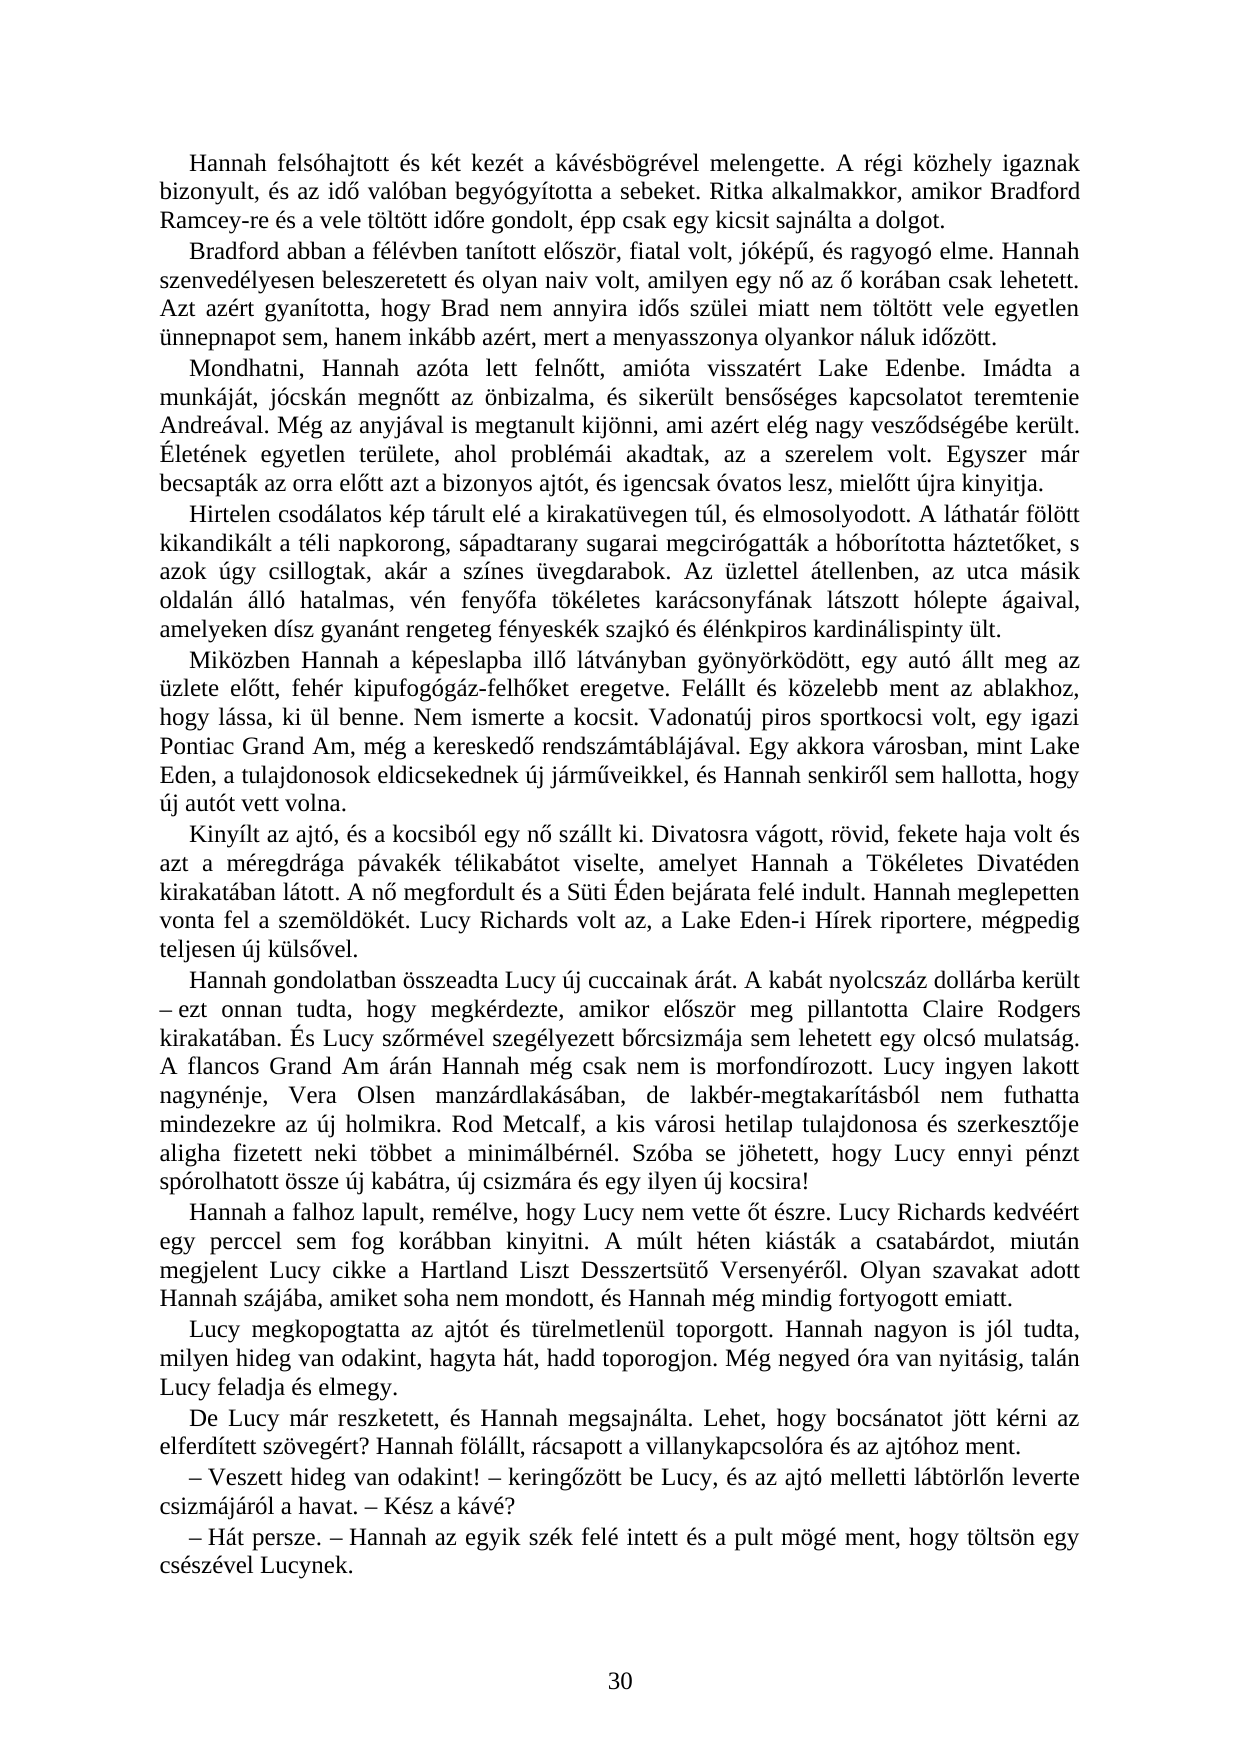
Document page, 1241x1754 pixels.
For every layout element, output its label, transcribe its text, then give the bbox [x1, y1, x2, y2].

text – Hát persze. – Hannah az egyik szék felé intett és a pult mögé ment, hogy töltsön egy csészével Lucynek. [159, 1522, 1081, 1579]
text Lucy megkopogtatta az ajtót és türelmetlenül toporgott. Hannah nagyon is jól tudta, milyen hideg van odakint, hagyta hát, hadd toporogjon. Még negyed óra van nyitásig, talán Lucy feladja és elmegy. [159, 1314, 1081, 1401]
text Hannah felsóhajtott és két kezét a kávésbögrével melengette. A régi közhely igaznak bizonyult, és az idő valóban begyógyította a sebeket. Ritka alkalmakkor, amikor Bradford Ramcey-re és a vele töltött időre gondolt, épp csak egy kicsit sajnálta a dolgot. [159, 148, 1081, 234]
text Bradford abban a félévben tanított először, fiatal volt, jóképű, és ragyogó elme. Hannah szenvedélyesen beleszeretett és olyan naiv volt, amilyen egy nő az ő korában csak lehetett. Azt azért gyanította, hogy Brad nem annyira idős szülei miatt nem töltött vele egyetlen ünnepnapot sem, hanem inkább azért, mert a menyasszonya olyankor náluk időzött. [159, 236, 1081, 351]
text Miközben Hannah a képeslapba illő látványban gyönyörködött, egy autó állt meg az üzlete előtt, fehér kipufogógáz-felhőket eregetve. Felállt és közelebb ment az ablakhoz, hogy lássa, ki ül benne. Nem ismerte a kocsit. Vadonatúj piros sportkocsi volt, egy igazi Pontiac Grand Am, még a kereskedő rendszámtáblájával. Egy akkora városban, mint Lake Eden, a tulajdonosok eldicsekednek új járműveikkel, és Hannah senkiről sem hallotta, hogy új autót vett volna. [159, 645, 1081, 817]
text Hannah gondolatban összeadta Lucy új cuccainak árát. A kabát nyolcszáz dollárba került – ezt onnan tudta, hogy megkérdezte, amikor először meg pillantotta Claire Rodgers kirakatában. És Lucy szőrmével szegélyezett bőrcsizmája sem lehetett egy olcsó mulatság. A flancos Grand Am árán Hannah még csak nem is morfondírozott. Lucy ingyen lakott nagynénje, Vera Olsen manzárdlakásában, de lakbér-megtakarításból nem futhatta mindezekre az új holmikra. Rod Metcalf, a kis városi hetilap tulajdonosa és szerkesztője aligha fizetett neki többet a minimálbérnél. Szóba se jöhetett, hogy Lucy ennyi pénzt spórolhatott össze új kabátra, új csizmára és egy ilyen új kocsira! [159, 965, 1081, 1195]
text Hirtelen csodálatos kép tárult elé a kirakatüvegen túl, és elmosolyodott. A láthatár fölött kikandikált a téli napkorong, sápadtarany sugarai megcirógatták a hóborította háztetőket, s azok úgy csillogtak, akár a színes üvegdarabok. Az üzlettel átellenben, az utca másik oldalán álló hatalmas, vén fenyőfa tökéletes karácsonyfának látszott hólepte ágaival, amelyeken dísz gyanánt rengeteg fényeskék szajkó és élénkpiros kardinálispinty ült. [159, 499, 1081, 643]
text Hannah a falhoz lapult, remélve, hogy Lucy nem vette őt észre. Lucy Richards kedvéért egy perccel sem fog korábban kinyitni. A múlt héten kiásták a csatabárdot, miután megjelent Lucy cikke a Hartland Liszt Desszertsütő Versenyéről. Olyan szavakat adott Hannah szájába, amiket soha nem mondott, és Hannah még mindig fortyogott emiatt. [159, 1197, 1081, 1312]
text – Veszett hideg van odakint! – keringőzött be Lucy, és az ajtó melletti lábtörlőn leverte csizmájáról a havat. – Kész a kávé? [159, 1462, 1081, 1520]
text Mondhatni, Hannah azóta lett felnőtt, amióta visszatért Lake Edenbe. Imádta a munkáját, jócskán megnőtt az önbizalma, és sikerült bensőséges kapcsolatot teremtenie Andreával. Még az anyjával is megtanult kijönni, ami azért elég nagy vesződségébe került. Életének egyetlen területe, ahol problémái akadtak, az a szerelem volt. Egyszer már becsapták az orra előtt azt a bizonyos ajtót, és igencsak óvatos lesz, mielőtt újra kinyitja. [159, 353, 1081, 497]
text De Lucy már reszketett, és Hannah megsajnálta. Lehet, hogy bocsánatot jött kérni az elferdített szövegért? Hannah fölállt, rácsapott a villanykapcsolóra és az ajtóhoz ment. [159, 1403, 1081, 1460]
text Kinyílt az ajtó, és a kocsiból egy nő szállt ki. Divatosra vágott, rövid, fekete haja volt és azt a méregdrága pávakék télikabátot viselte, amelyet Hannah a Tökéletes Divatéden kirakatában látott. A nő megfordult és a Süti Éden bejárata felé indult. Hannah meglepetten vonta fel a szemöldökét. Lucy Richards volt az, a Lake Eden-i Hírek riportere, mégpedig teljesen új külsővel. [159, 819, 1081, 963]
